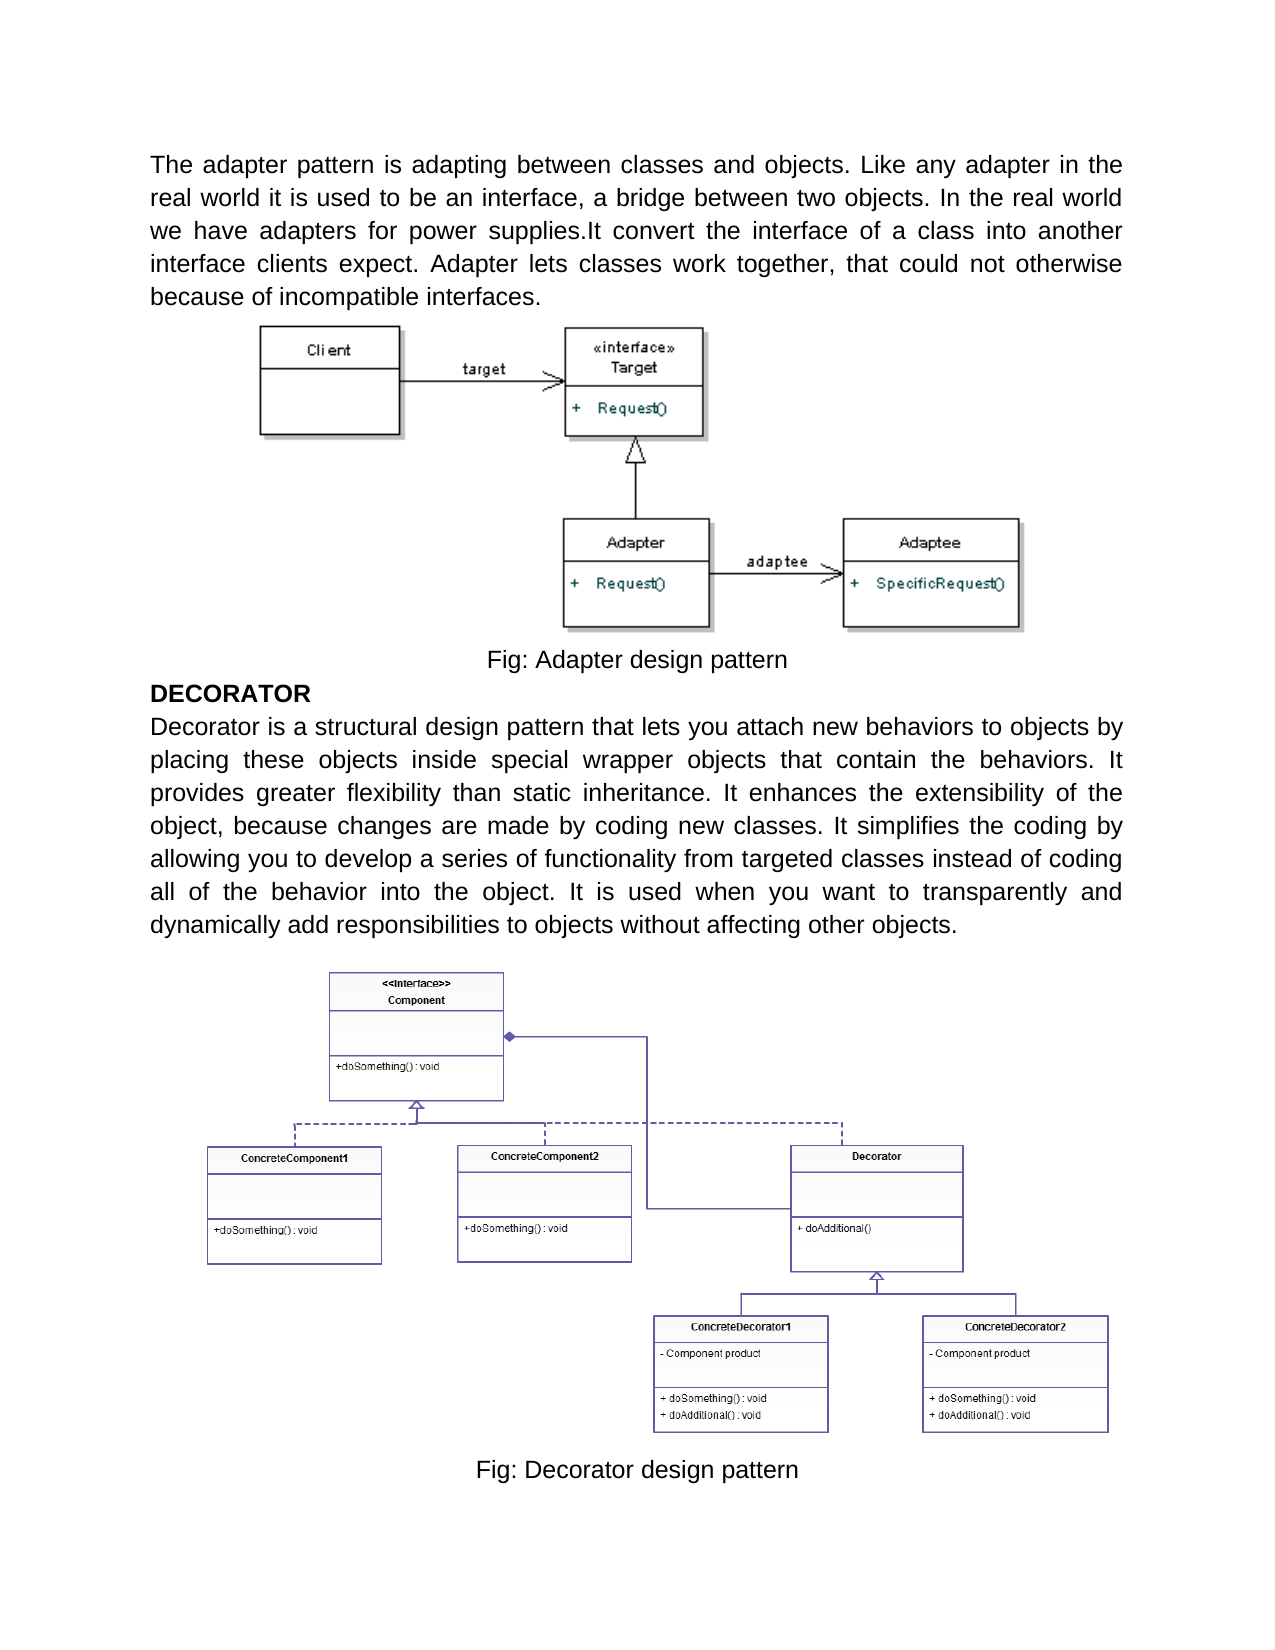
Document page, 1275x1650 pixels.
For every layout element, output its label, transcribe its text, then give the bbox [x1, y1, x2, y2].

text The adapter pattern is adapting between classes and objects. Like any adapter in the real world it is used to be an interface, a bridge between two objects. In the real world we have adapters for power supplies.It convert the interface of a class into another interface clients expect. Adapter lets classes work together, that could not otherwise because of incompatible interfaces. [150, 150, 1125, 311]
text Fig: Decorator design pattern [150, 1455, 1125, 1484]
text Decorator is a structural design pattern that lets you attach new behaviors to objects by placing these objects inside special wrapper objects that contain the behaviors. It provides greater flexibility than static inheritance. It enhances the extensibility of the object, because changes are made by coding new classes. It simplifies the coding by allowing you to develop a series of functionality from targeted classes instead of coding all of the behavior into the object. It is used when you want to transparently and dynamically add responsibilities to objects without affecting other objects. [150, 712, 1125, 938]
picture [238, 315, 1037, 642]
text Fig: Adapter design pattern [150, 646, 1125, 674]
text DECORATOR [150, 678, 1125, 707]
picture [150, 942, 1125, 1451]
